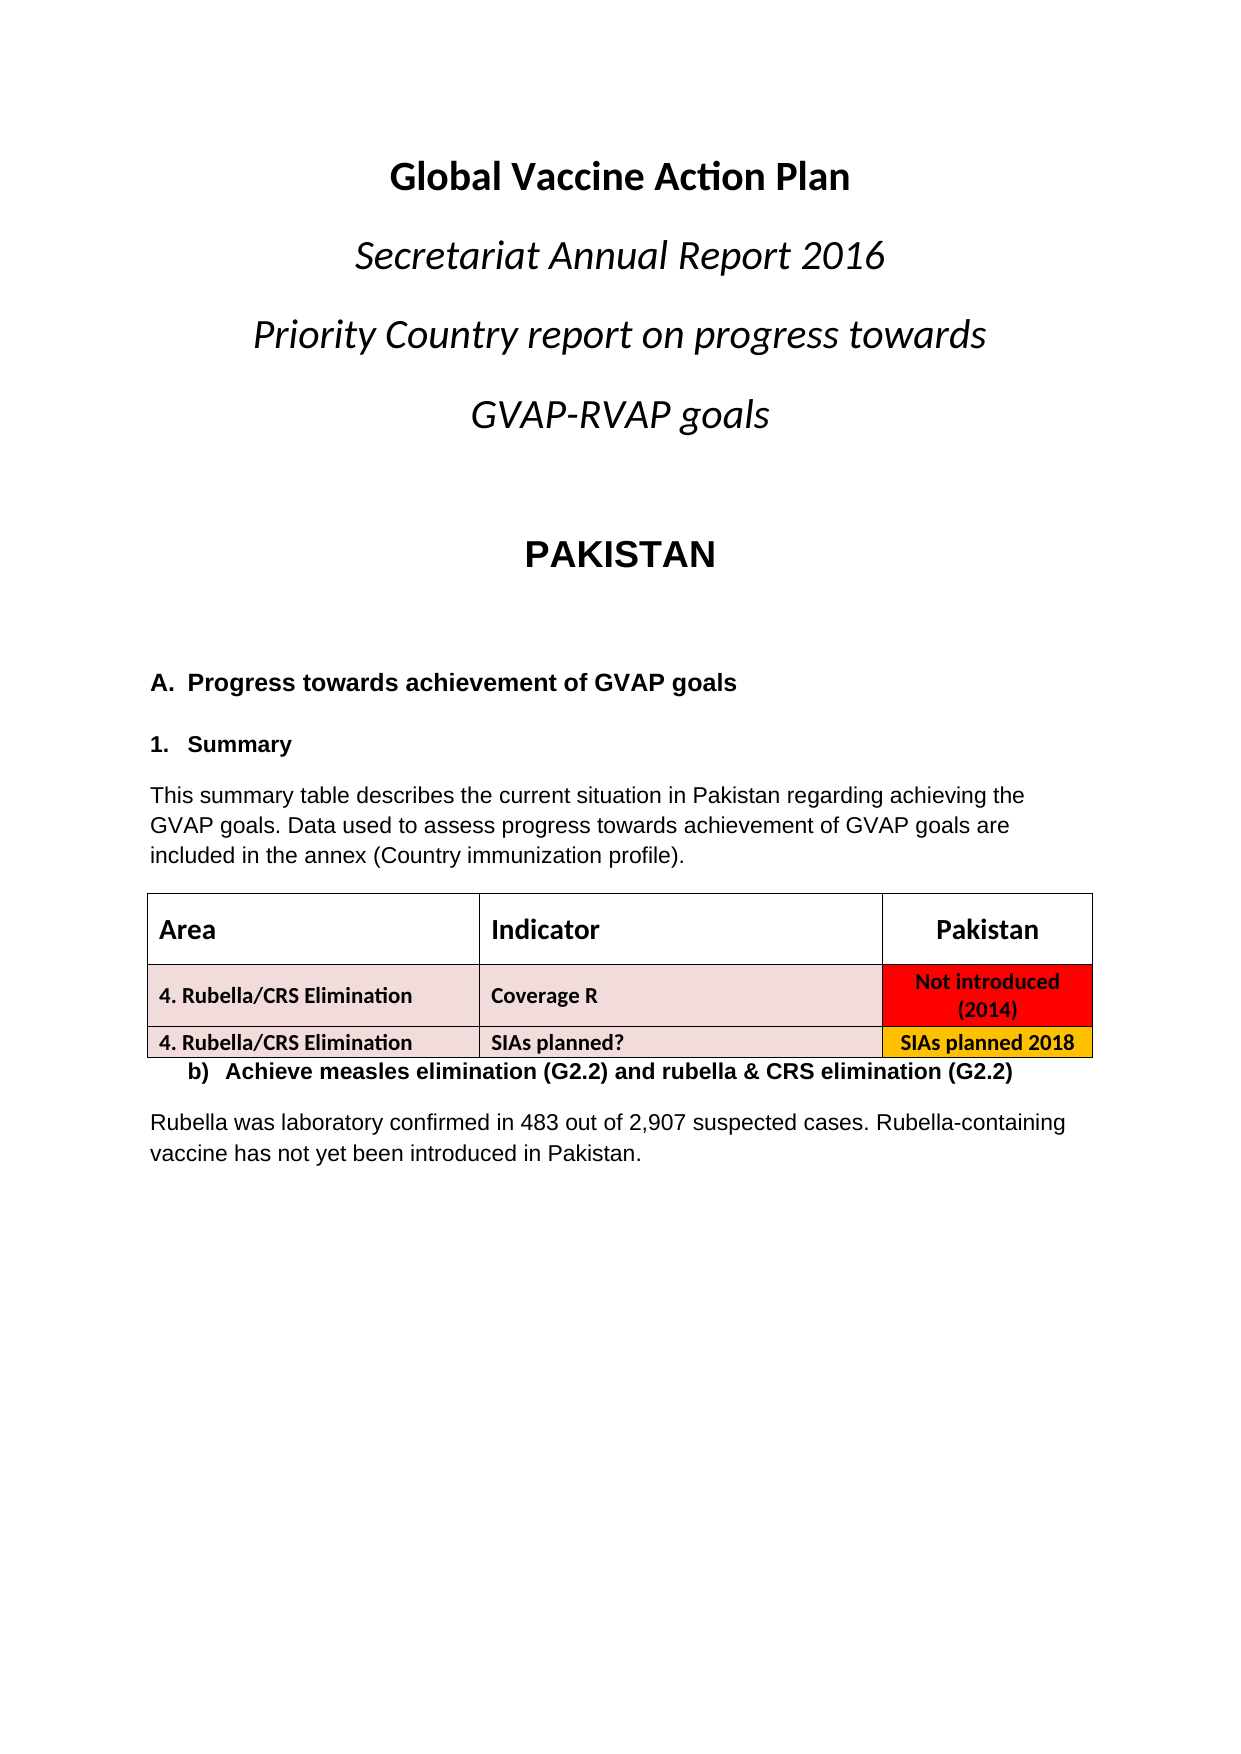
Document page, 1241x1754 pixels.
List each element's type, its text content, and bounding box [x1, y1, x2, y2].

text PAKISTAN [150, 532, 1090, 575]
table_header Pakistan [883, 894, 1092, 963]
list Achieve measles elimination (G2.2) and rubella & CRS elimination (G2.2) [187, 1058, 1090, 1085]
table_cell Coverage R [480, 965, 882, 1026]
text This summary table describes the current situation in Pakistan regarding achieving the GVAP goals. Data used to assess progress towards achievement of GVAP goals are included in the annex (Country immunization profile). [150, 782, 1090, 868]
text Secretariat Annual Report 2016 [150, 229, 1090, 280]
table_header Indicator [480, 894, 882, 963]
table_cell SIAs planned 2018 [883, 1027, 1092, 1057]
table_cell Not introduced (2014) [883, 965, 1092, 1026]
list Progress towards achievement of GVAP goals [150, 667, 1090, 696]
text Rubella was laboratory confirmed in 483 out of 2,907 suspected cases. Rubella-containing vaccine has not yet been introduced in Pakistan. [150, 1109, 1090, 1166]
table_cell 4. Rubella/CRS Elimination [148, 1027, 479, 1057]
list Summary [150, 731, 1090, 757]
table_header Area [148, 894, 479, 963]
text GVAP-RVAP goals [150, 388, 1090, 439]
table_cell 4. Rubella/CRS Elimination [148, 965, 479, 1026]
text Priority Country report on progress towards [150, 308, 1090, 359]
table_cell SIAs planned? [480, 1027, 882, 1057]
text Global Vaccine Action Plan [150, 150, 1090, 201]
